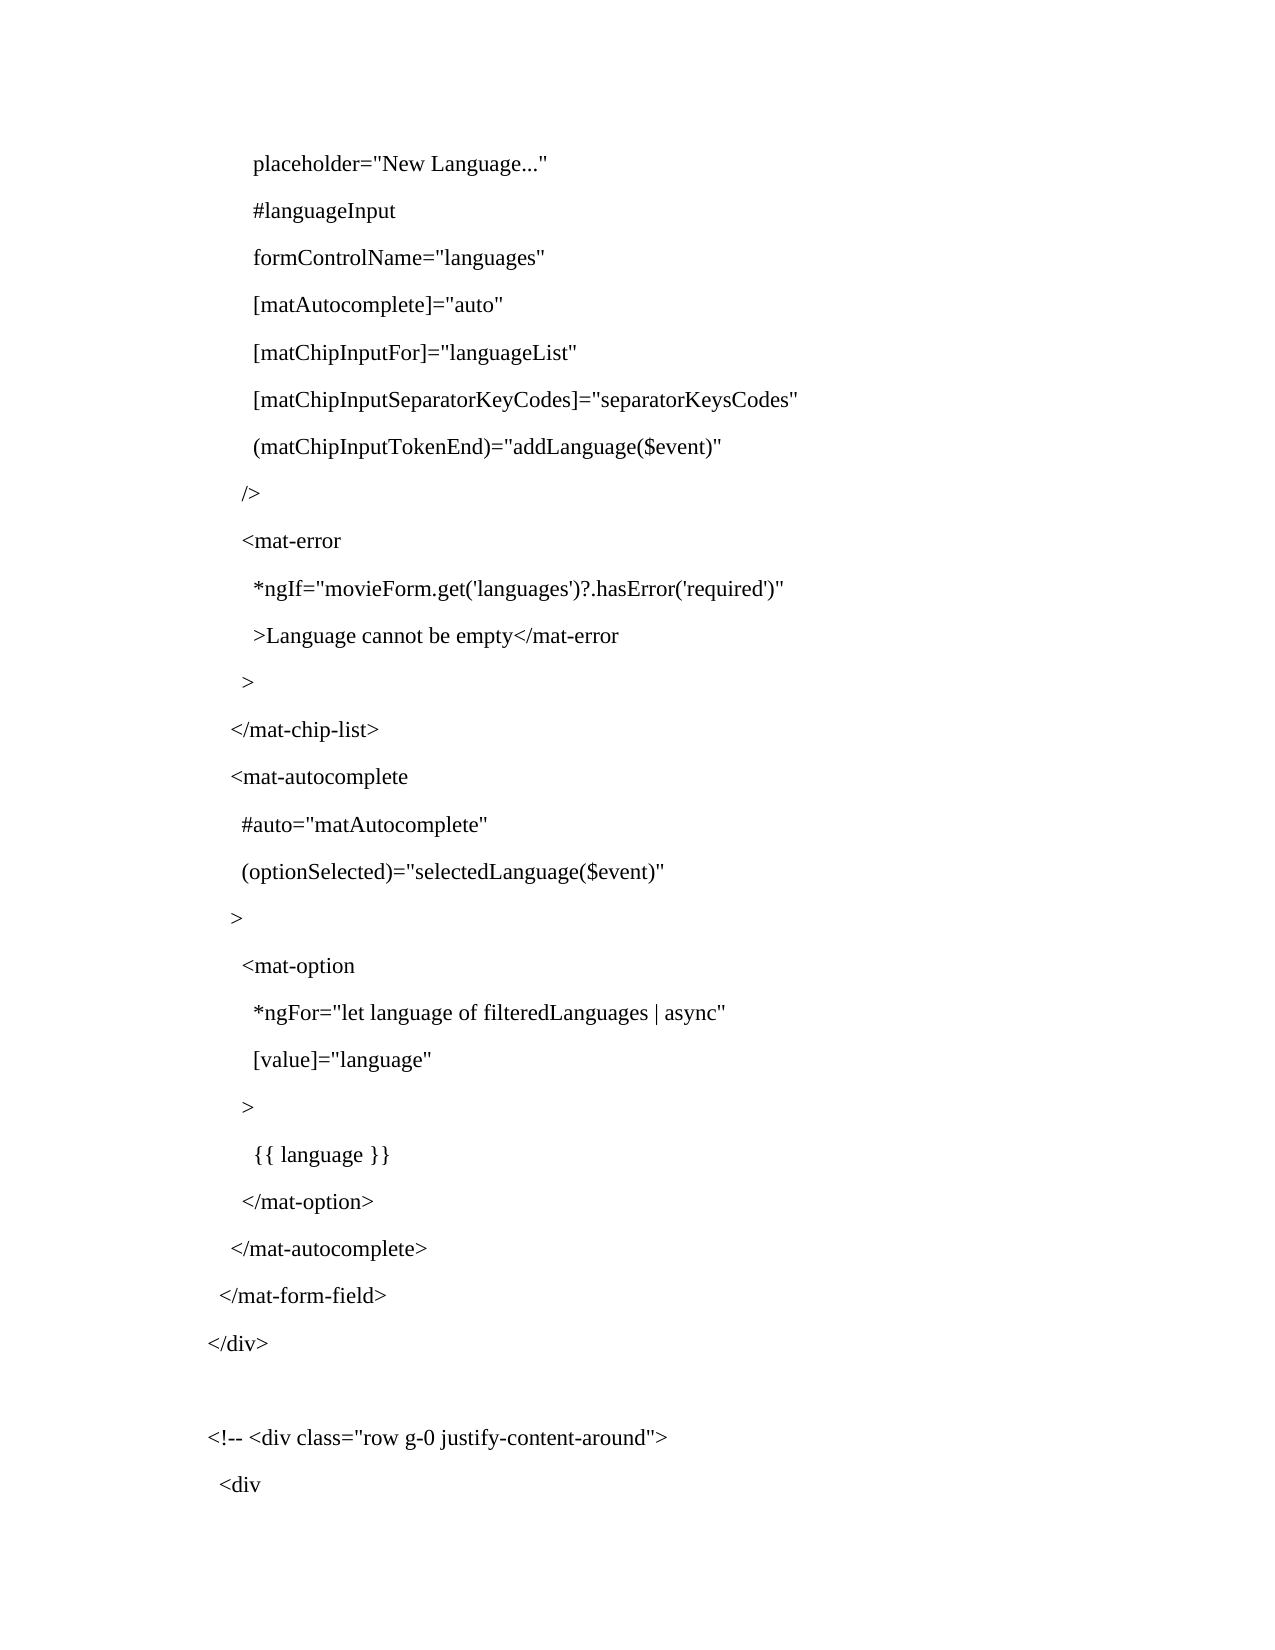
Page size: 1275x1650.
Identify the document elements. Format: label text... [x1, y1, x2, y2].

text [matAutocomplete]="auto" [150, 292, 1125, 318]
text #auto="matAutocomplete" [150, 811, 1125, 837]
text > [150, 1094, 1125, 1120]
text (optionSelected)="selectedLanguage($event)" [150, 858, 1125, 884]
text *ngIf="movieForm.get('languages')?.hasError('required')" [150, 575, 1125, 601]
text formControlName="languages" [150, 244, 1125, 271]
text </div> [150, 1330, 1125, 1356]
text (matChipInputTokenEnd)="addLanguage($event)" [150, 433, 1125, 459]
text *ngFor="let language of filteredLanguages | async" [150, 999, 1125, 1026]
text placeholder="New Language..." [150, 150, 1125, 176]
text <mat-error [150, 527, 1125, 554]
text [value]="language" [150, 1047, 1125, 1073]
text <mat-option [150, 952, 1125, 978]
text <!-- <div class="row g-0 justify-content-around"> [150, 1424, 1125, 1450]
text [matChipInputFor]="languageList" [150, 339, 1125, 365]
text </mat-option> [150, 1188, 1125, 1214]
text </mat-chip-list> [150, 716, 1125, 743]
text >Language cannot be empty</mat-error [150, 622, 1125, 648]
text <div [150, 1471, 1125, 1498]
text /> [150, 480, 1125, 507]
text {{ language }} [150, 1141, 1125, 1167]
text </mat-autocomplete> [150, 1235, 1125, 1262]
text > [150, 669, 1125, 695]
text #languageInput [150, 197, 1125, 223]
text </mat-form-field> [150, 1282, 1125, 1309]
text [matChipInputSeparatorKeyCodes]="separatorKeysCodes" [150, 386, 1125, 412]
text > [150, 905, 1125, 931]
text <mat-autocomplete [150, 763, 1125, 790]
